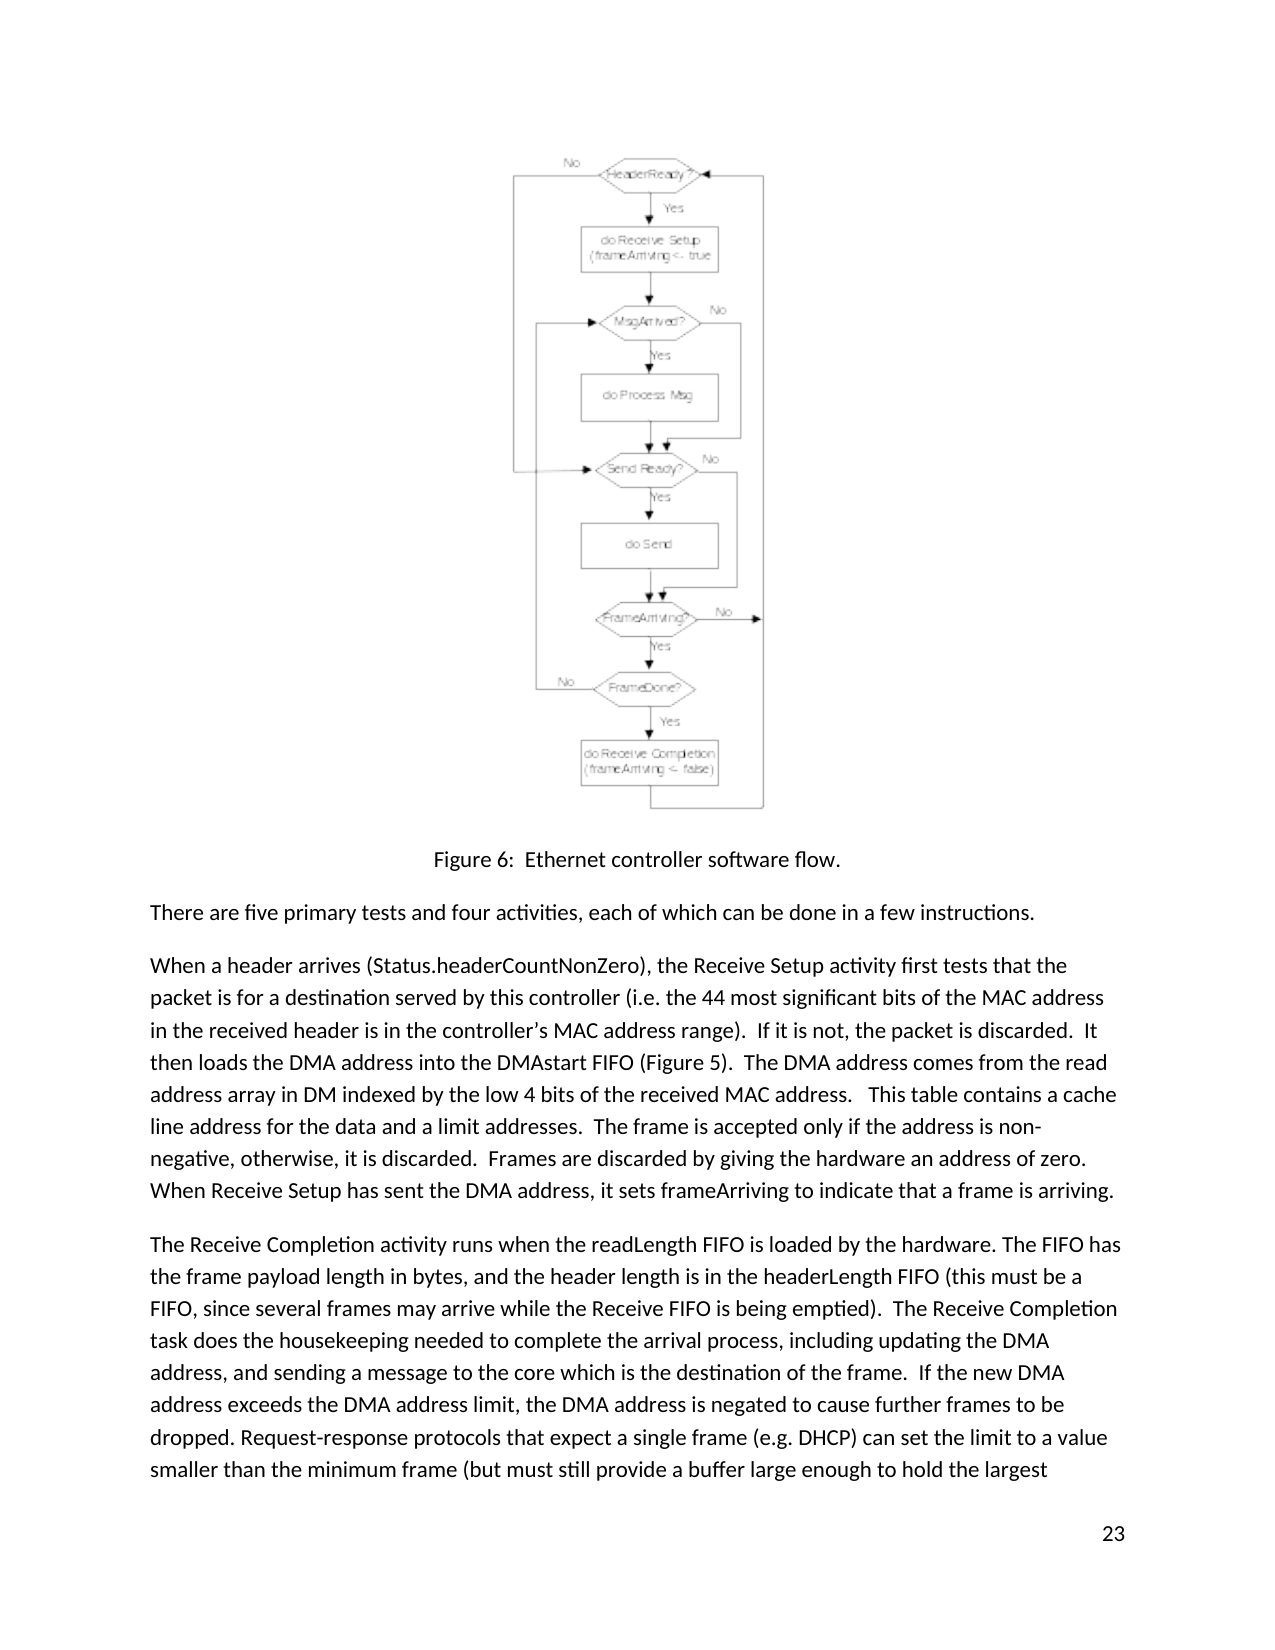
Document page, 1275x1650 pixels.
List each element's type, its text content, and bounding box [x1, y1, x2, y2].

text There are five primary tests and four activities, each of which can be done in a few instructions. [150, 898, 1125, 926]
text When a header arrives (Status.headerCountNonZero), the Receive Setup activity first tests that the packet is for a destination served by this controller (i.e. the 44 most significant bits of the MAC address in the received header is in the controller’s MAC address range). If it is not, the packet is discarded. It then loads the DMA address into the DMAstart FIFO (Figure 5). The DMA address comes from the read address array in DM indexed by the low 4 bits of the received MAC address. This table contains a cache line address for the data and a limit addresses. The frame is accepted only if the address is non-negative, otherwise, it is discarded. Frames are discarded by giving the hardware an address of zero. When Receive Setup has sent the DMA address, it sets frameArriving to indicate that a frame is arriving. [150, 951, 1125, 1205]
text Figure 6: Ethernet controller software flow. [150, 845, 1125, 873]
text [150, 1230, 1125, 1483]
